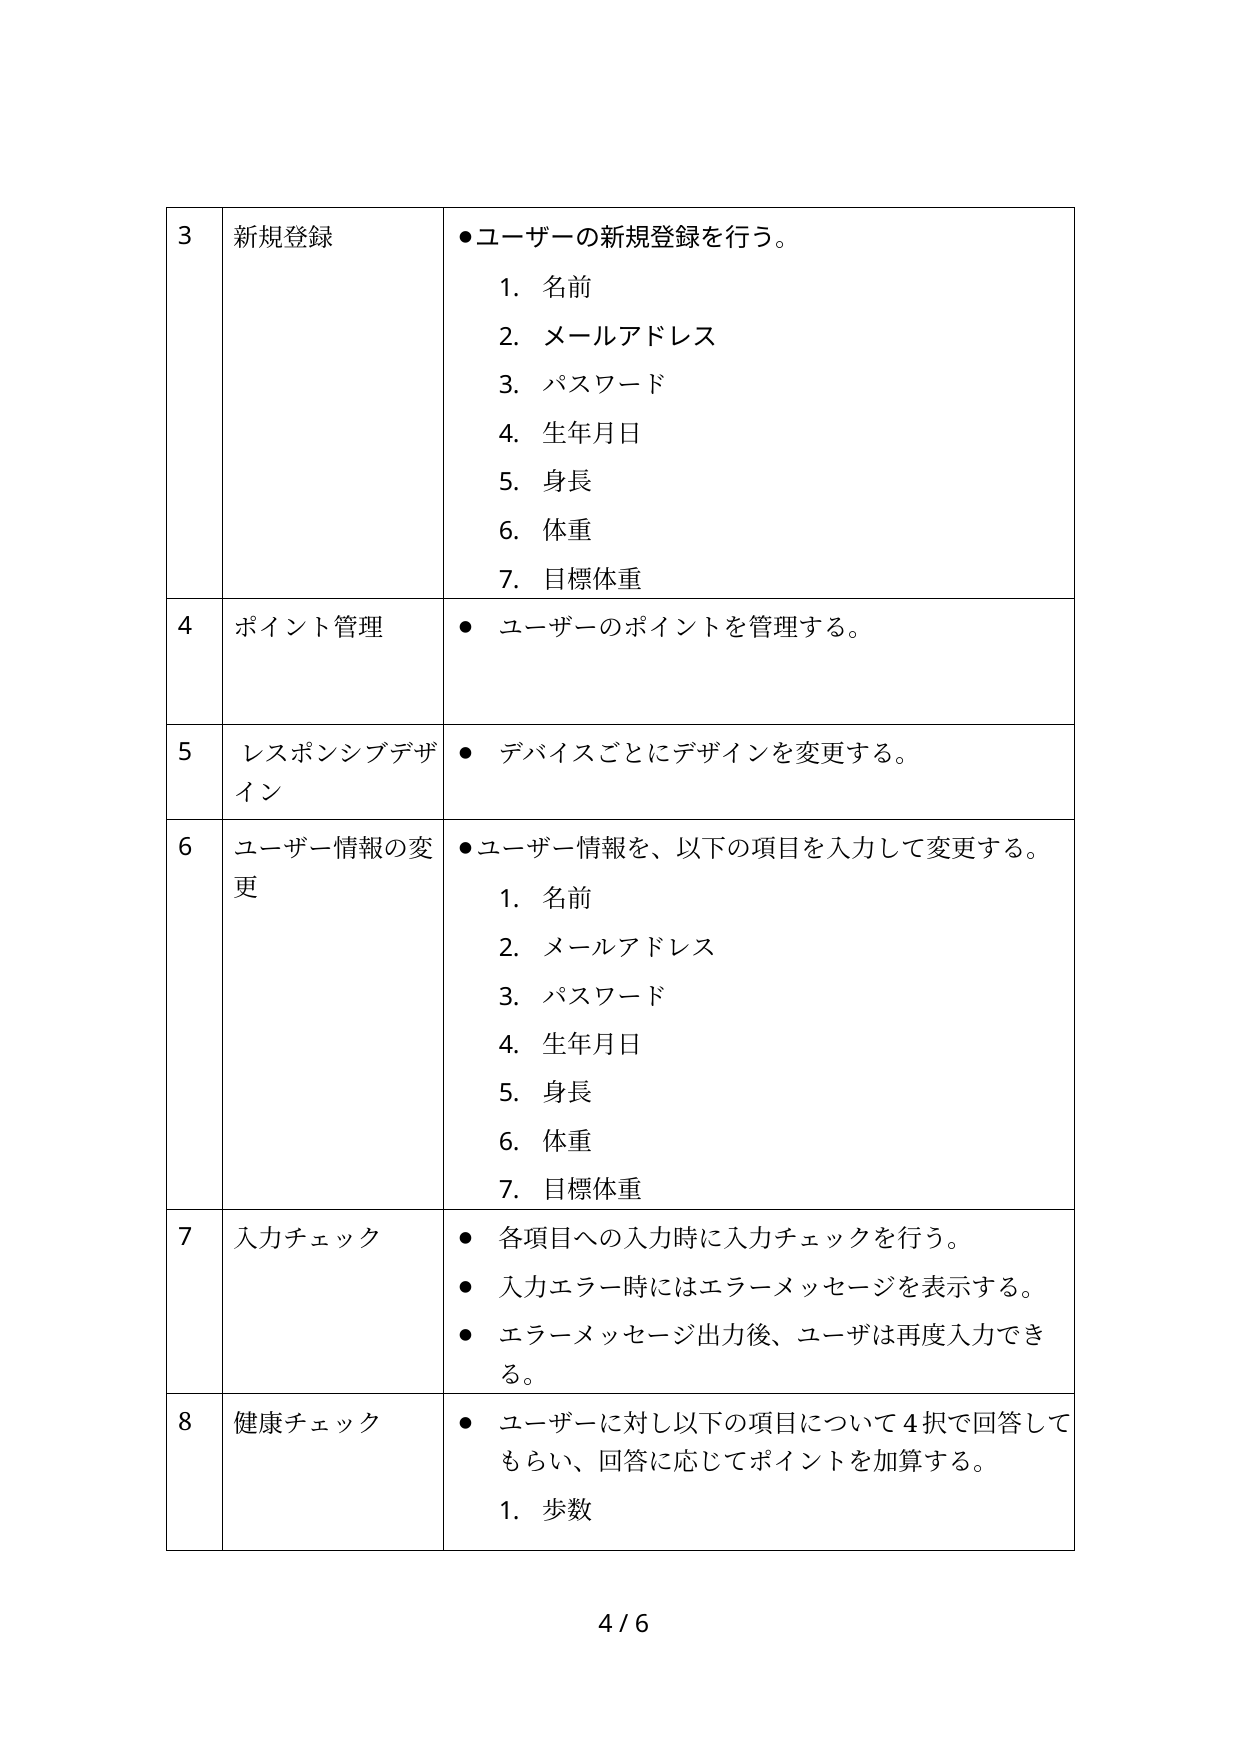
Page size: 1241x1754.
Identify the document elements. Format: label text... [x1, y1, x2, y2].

table_cell ユーザーのポイントを管理する。 [444, 599, 1074, 724]
table_cell ユーザー情報の変更 [223, 820, 443, 1208]
table_cell 4 [167, 599, 222, 724]
table_cell 各項目への入力時に入力チェックを行う。 入力エラー時にはエラーメッセージを表示する。 エラーメッセージ出力後、ユーザは再度入力できる。 [444, 1210, 1074, 1393]
table_cell ユーザーに対し以下の項目について4択で回答してもらい、回答に応じてポイントを加算する。 歩数 食生活 睡眠 [444, 1394, 1074, 1550]
table_cell 6 [167, 820, 222, 1208]
table_cell 健康チェック [223, 1394, 443, 1550]
table_cell レスポンシブデザイン [223, 725, 443, 819]
table_cell 5 [167, 725, 222, 819]
table_cell デバイスごとにデザインを変更する。 [444, 725, 1074, 819]
table_cell 8 [167, 1394, 222, 1550]
table_cell ⚫ユーザーの新規登録を行う。 名前 メールアドレス パスワード 生年月日 身長 体重 目標体重 [444, 208, 1074, 598]
table_cell ポイント管理 [223, 599, 443, 724]
table_cell ⚫ユーザー情報を、以下の項目を入力して変更する。 名前 メールアドレス パスワード 生年月日 身長 体重 目標体重 [444, 820, 1074, 1208]
table_cell 7 [167, 1210, 222, 1393]
table_cell 新規登録 [223, 208, 443, 598]
table_cell 入力チェック [223, 1210, 443, 1393]
table_cell 3 [167, 208, 222, 598]
